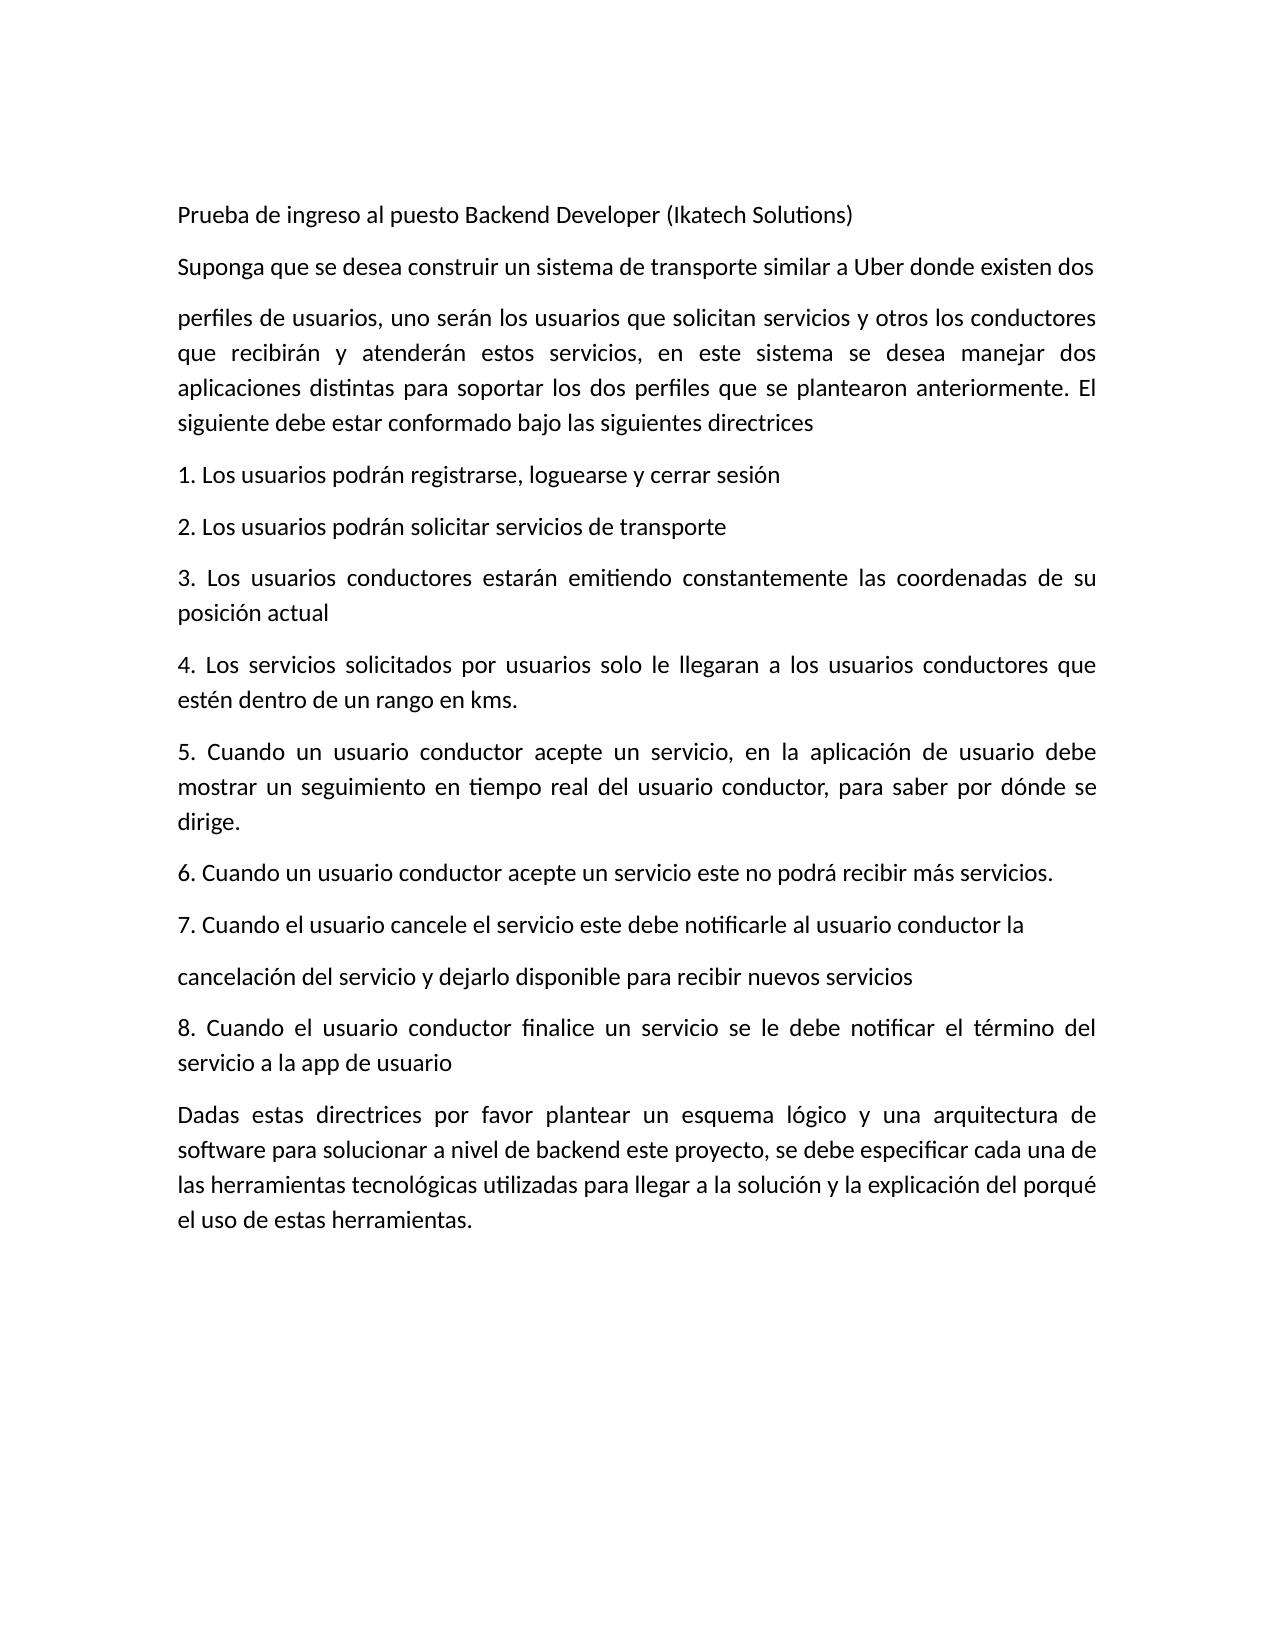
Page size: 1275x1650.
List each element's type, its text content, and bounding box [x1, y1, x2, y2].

text Dadas estas directrices por favor plantear un esquema lógico y una arquitectura de software para solucionar a nivel de backend este proyecto, se debe especificar cada una de las herramientas tecnológicas utilizadas para llegar a la solución y la explicación del porqué el uso de estas herramientas. [177, 1099, 1098, 1235]
text 8. Cuando el usuario conductor finalice un servicio se le debe notificar el término del servicio a la app de usuario [177, 1013, 1098, 1078]
text 7. Cuando el usuario cancele el servicio este debe notificarle al usuario conductor la [177, 909, 1098, 940]
text perfiles de usuarios, uno serán los usuarios que solicitan servicios y otros los conductores que recibirán y atenderán estos servicios, en este sistema se desea manejar dos aplicaciones distintas para soportar los dos perfiles que se plantearon anteriormente. El siguiente debe estar conformado bajo las siguientes directrices [177, 303, 1098, 438]
text Prueba de ingreso al puesto Backend Developer (Ikatech Solutions) [177, 199, 1098, 230]
text 2. Los usuarios podrán solicitar servicios de transporte [177, 511, 1098, 541]
text 6. Cuando un usuario conductor acepte un servicio este no podrá recibir más servicios. [177, 858, 1098, 888]
text 5. Cuando un usuario conductor acepte un servicio, en la aplicación de usuario debe mostrar un seguimiento en tiempo real del usuario conductor, para saber por dónde se dirige. [177, 736, 1098, 836]
text 4. Los servicios solicitados por usuarios solo le llegaran a los usuarios conductores que estén dentro de un rango en kms. [177, 649, 1098, 715]
text 3. Los usuarios conductores estarán emitiendo constantemente las coordenadas de su posición actual [177, 563, 1098, 628]
text Suponga que se desea construir un sistema de transporte similar a Uber donde existen dos [177, 251, 1098, 281]
text 1. Los usuarios podrán registrarse, loguearse y cerrar sesión [177, 459, 1098, 490]
text cancelación del servicio y dejarlo disponible para recibir nuevos servicios [177, 961, 1098, 991]
